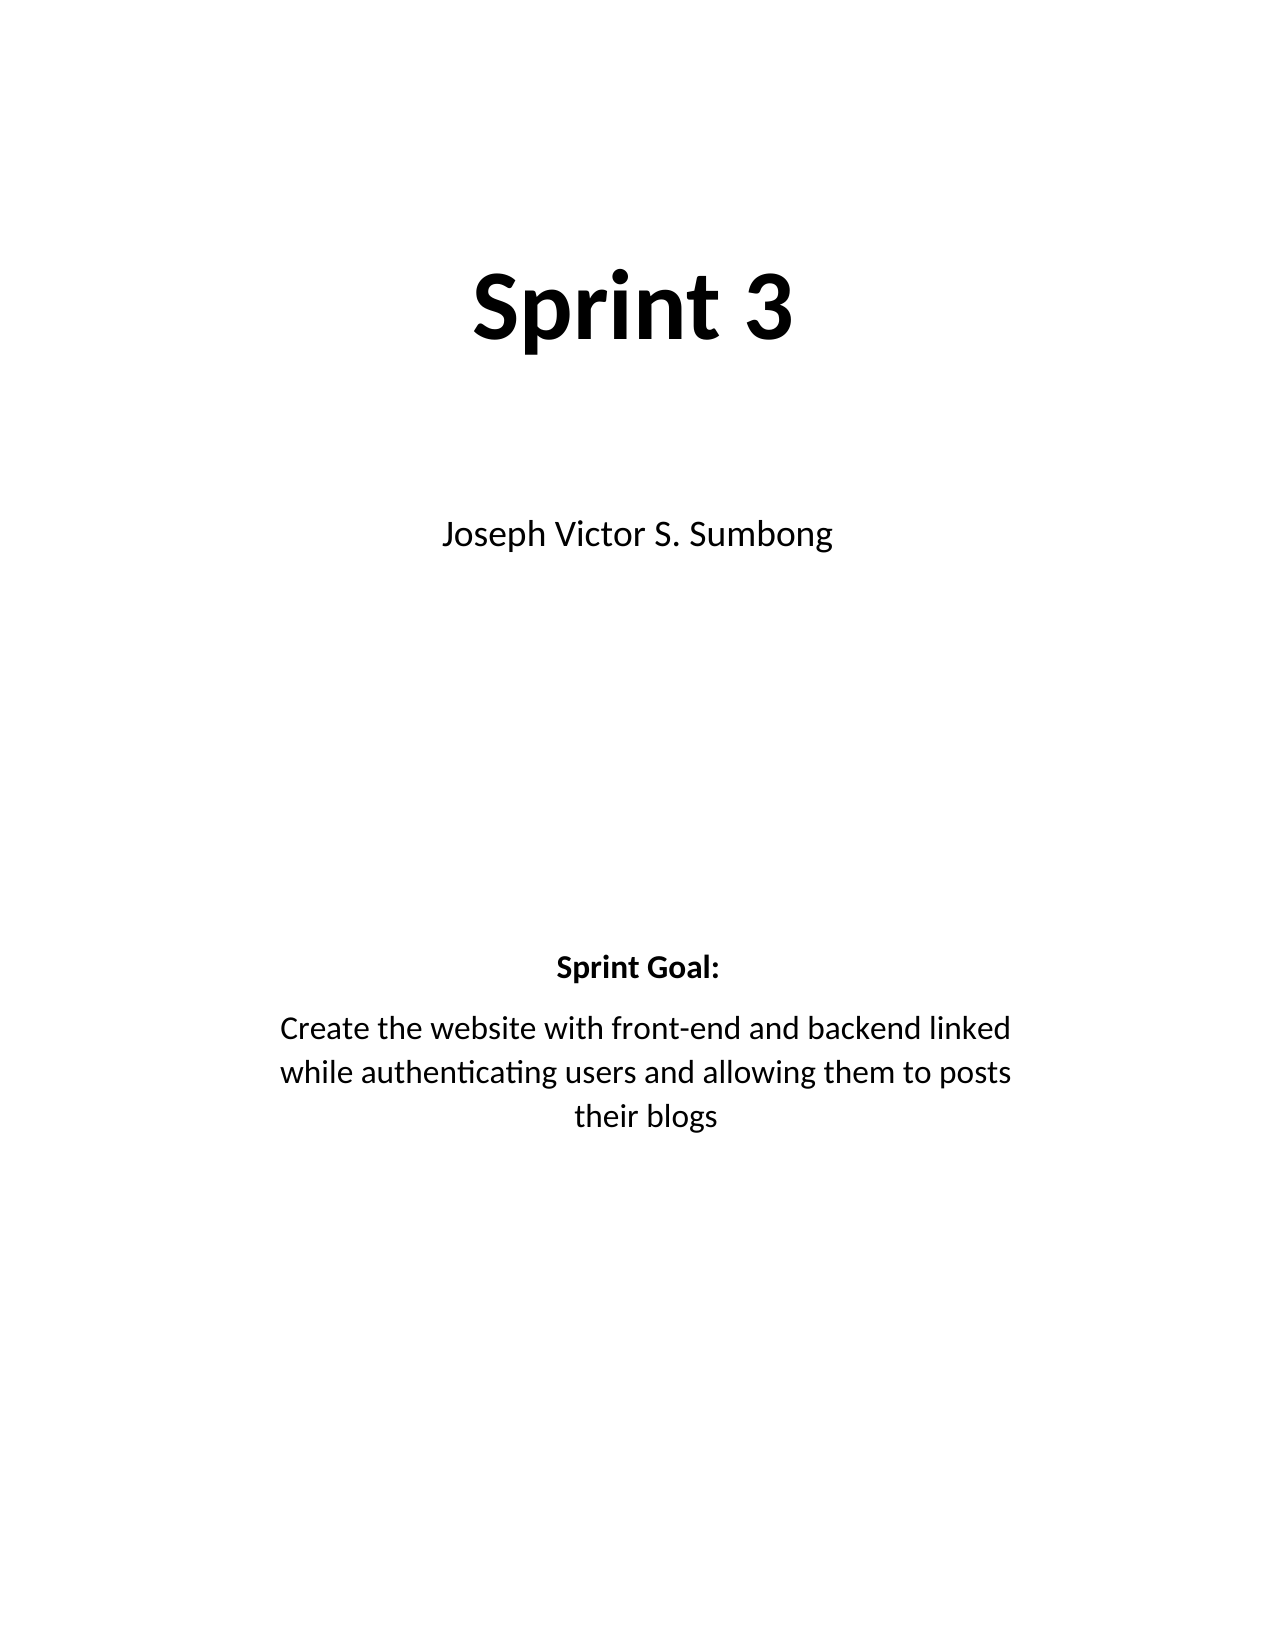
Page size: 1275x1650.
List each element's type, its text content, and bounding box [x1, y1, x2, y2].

text Create the website with front-end and backend linked while authenticating users and allowing them to posts their blogs [259, 1007, 1033, 1136]
text Sprint 3 [150, 243, 1117, 363]
text Joseph Victor S. Sumbong [442, 510, 1125, 556]
text Sprint Goal: [151, 947, 1125, 987]
